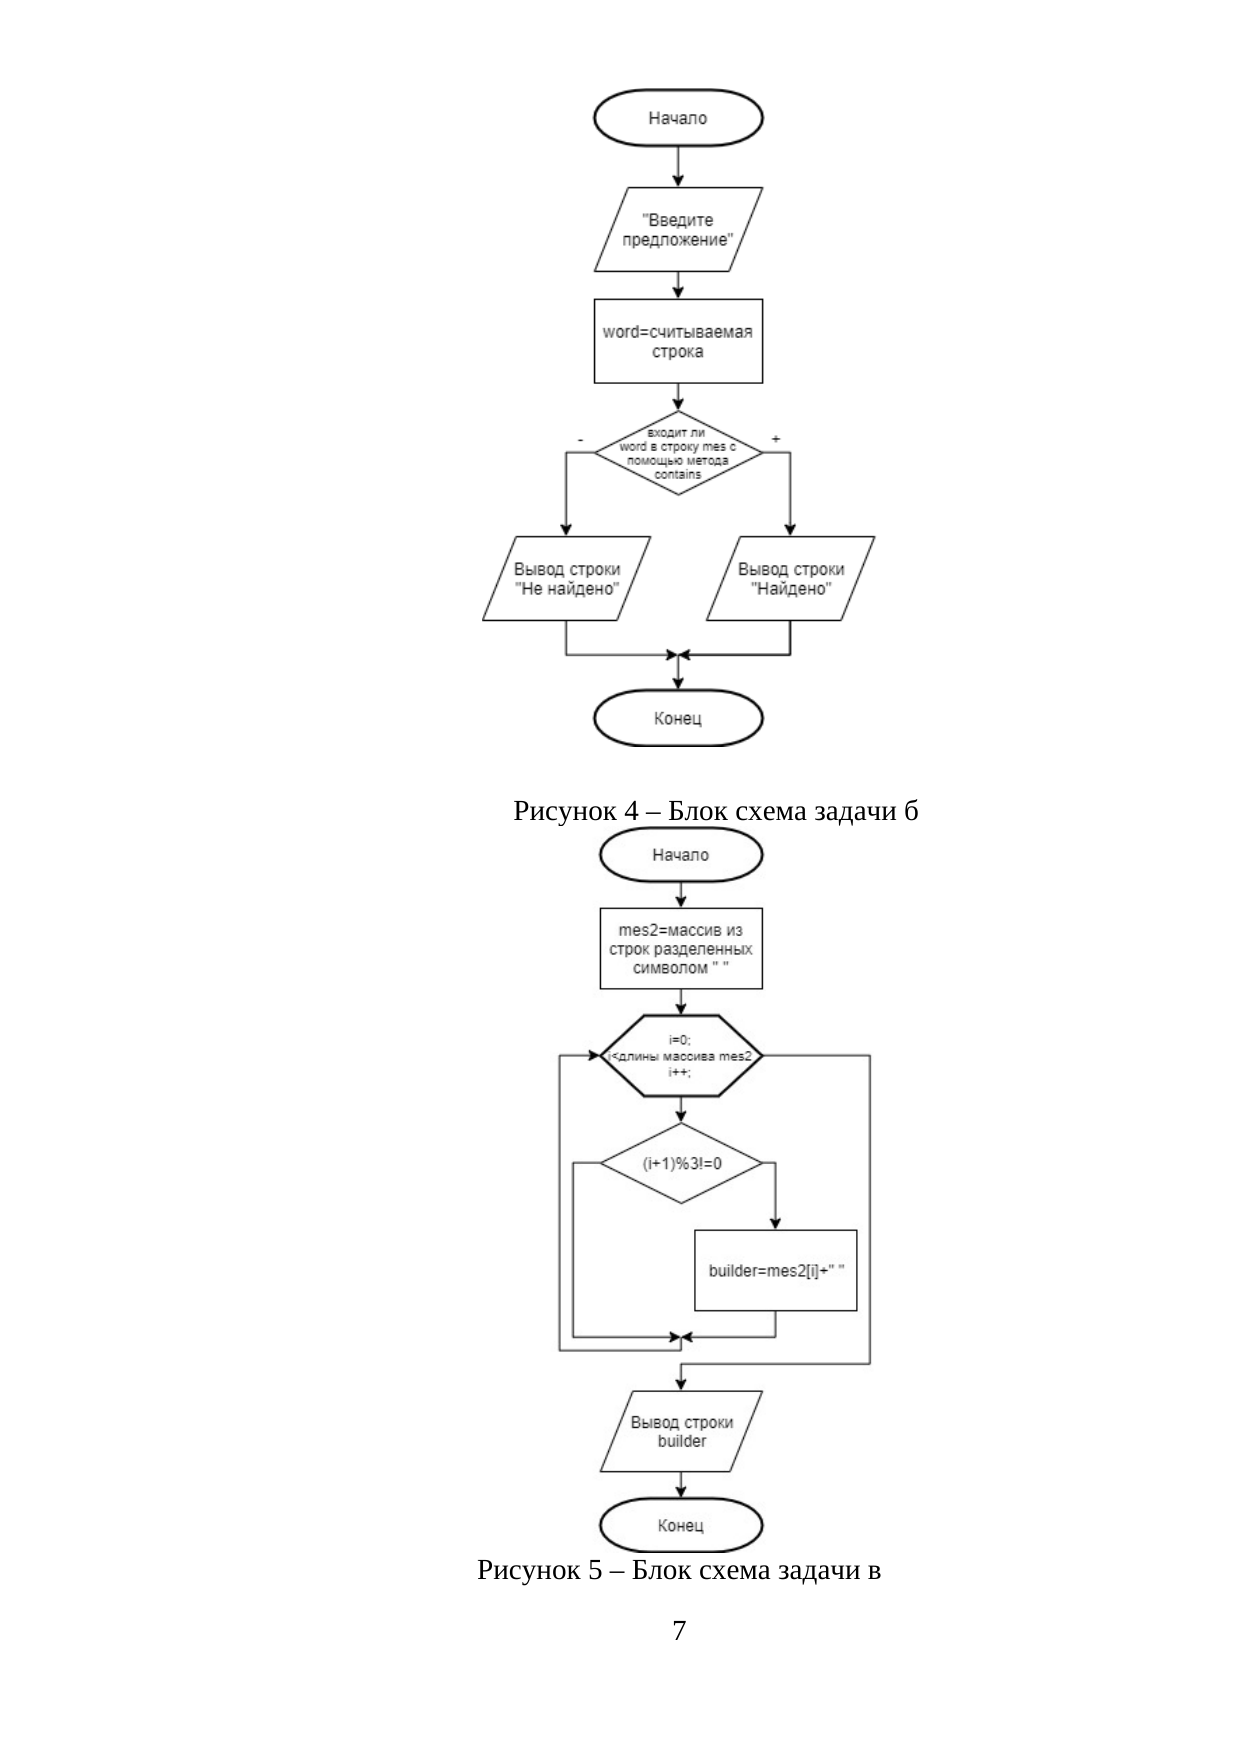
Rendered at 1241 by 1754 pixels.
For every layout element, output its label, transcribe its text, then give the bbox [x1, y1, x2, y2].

text Рисунок 5 – Блок схема задачи в [177, 1552, 1181, 1586]
picture [482, 88, 877, 747]
picture [550, 826, 882, 1553]
text Рисунок 4 – Блок схема задачи б [177, 793, 1181, 827]
